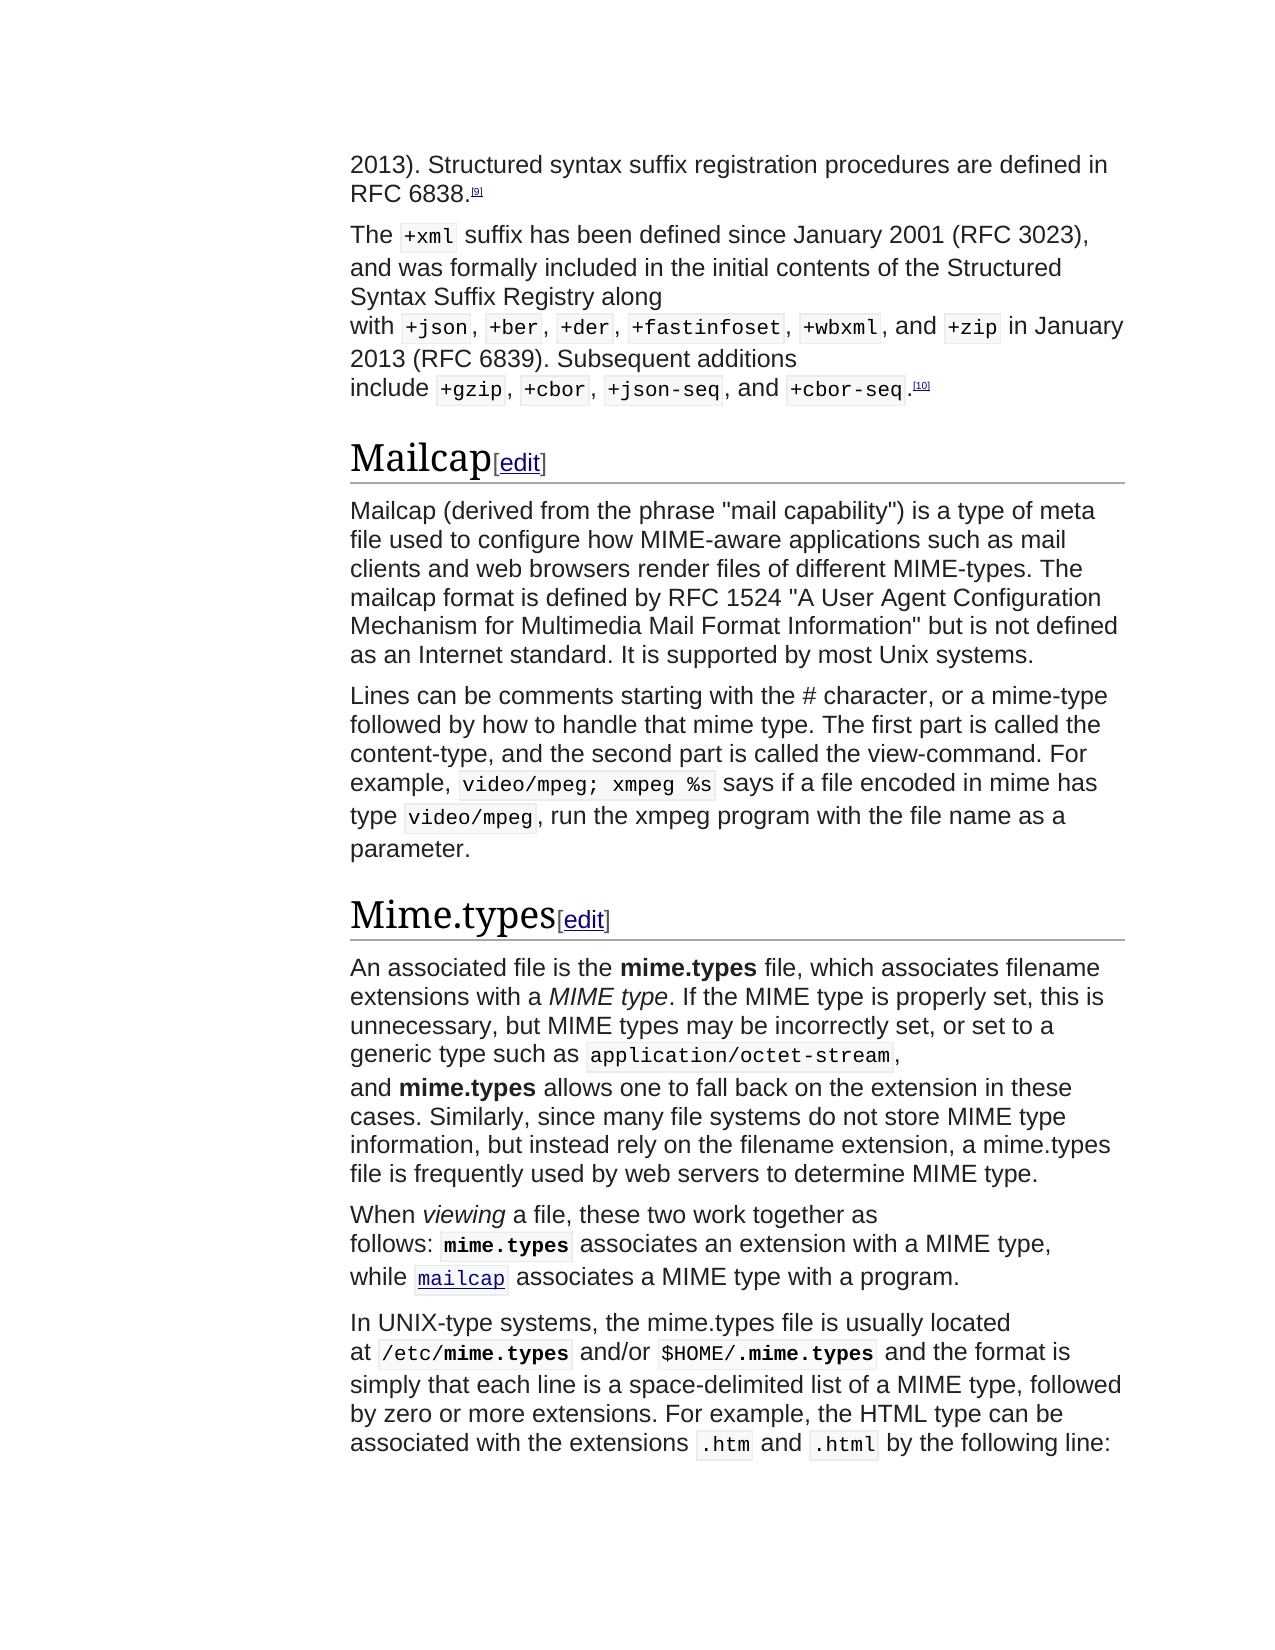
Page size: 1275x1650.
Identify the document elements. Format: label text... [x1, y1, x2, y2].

text An associated file is the mime.types file, which associates filename extensions with a MIME type. If the MIME type is properly set, this is unnecessary, but MIME types may be incorrectly set, or set to a generic type such as application/octet-stream, and mime.types allows one to fall back on the extension in these cases. Similarly, since many file systems do not store MIME type information, but instead rely on the filename extension, a mime.types file is frequently used by web servers to determine MIME type. [350, 953, 1125, 1188]
text When viewing a file, these two work together as follows: mime.types associates an extension with a MIME type, while mailcap associates a MIME type with a program. [350, 1200, 1125, 1296]
text Lines can be comments starting with the # character, or a mime-type followed by how to handle that mime type. The first part is called the content-type, and the second part is called the view-command. For example, video/mpeg; xmpeg %s says if a file encoded in mime has type video/mpeg, run the xmpeg program with the file name as a parameter. [350, 681, 1125, 863]
text Mime.types[edit] [350, 888, 1125, 939]
text The +xml suffix has been defined since January 2001 (RFC 3023), and was formally included in the initial contents of the Structured Syntax Suffix Registry along with +json, +ber, +der, +fastinfoset, +wbxml, and +zip in January 2013 (RFC 6839). Subsequent additions include +gzip, +cbor, +json-seq, and +cbor-seq.[10] [350, 220, 1125, 406]
text In UNIX-type systems, the mime.types file is usually located at /etc/mime.types and/or $HOME/.mime.types and the format is simply that each line is a space-delimited list of a MIME type, followed by zero or more extensions. For example, the HTML type can be associated with the extensions .htm and .html by the following line: [350, 1308, 1125, 1461]
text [350, 150, 1125, 207]
text Mailcap (derived from the phrase "mail capability") is a type of meta file used to configure how MIME-aware applications such as mail clients and web browsers render files of different MIME-types. The mailcap format is defined by RFC 1524 "A User Agent Configuration Mechanism for Multimedia Mail Format Information" but is not defined as an Internet standard. It is supported by most Unix systems. [350, 496, 1125, 669]
text Mailcap[edit] [350, 431, 1125, 482]
